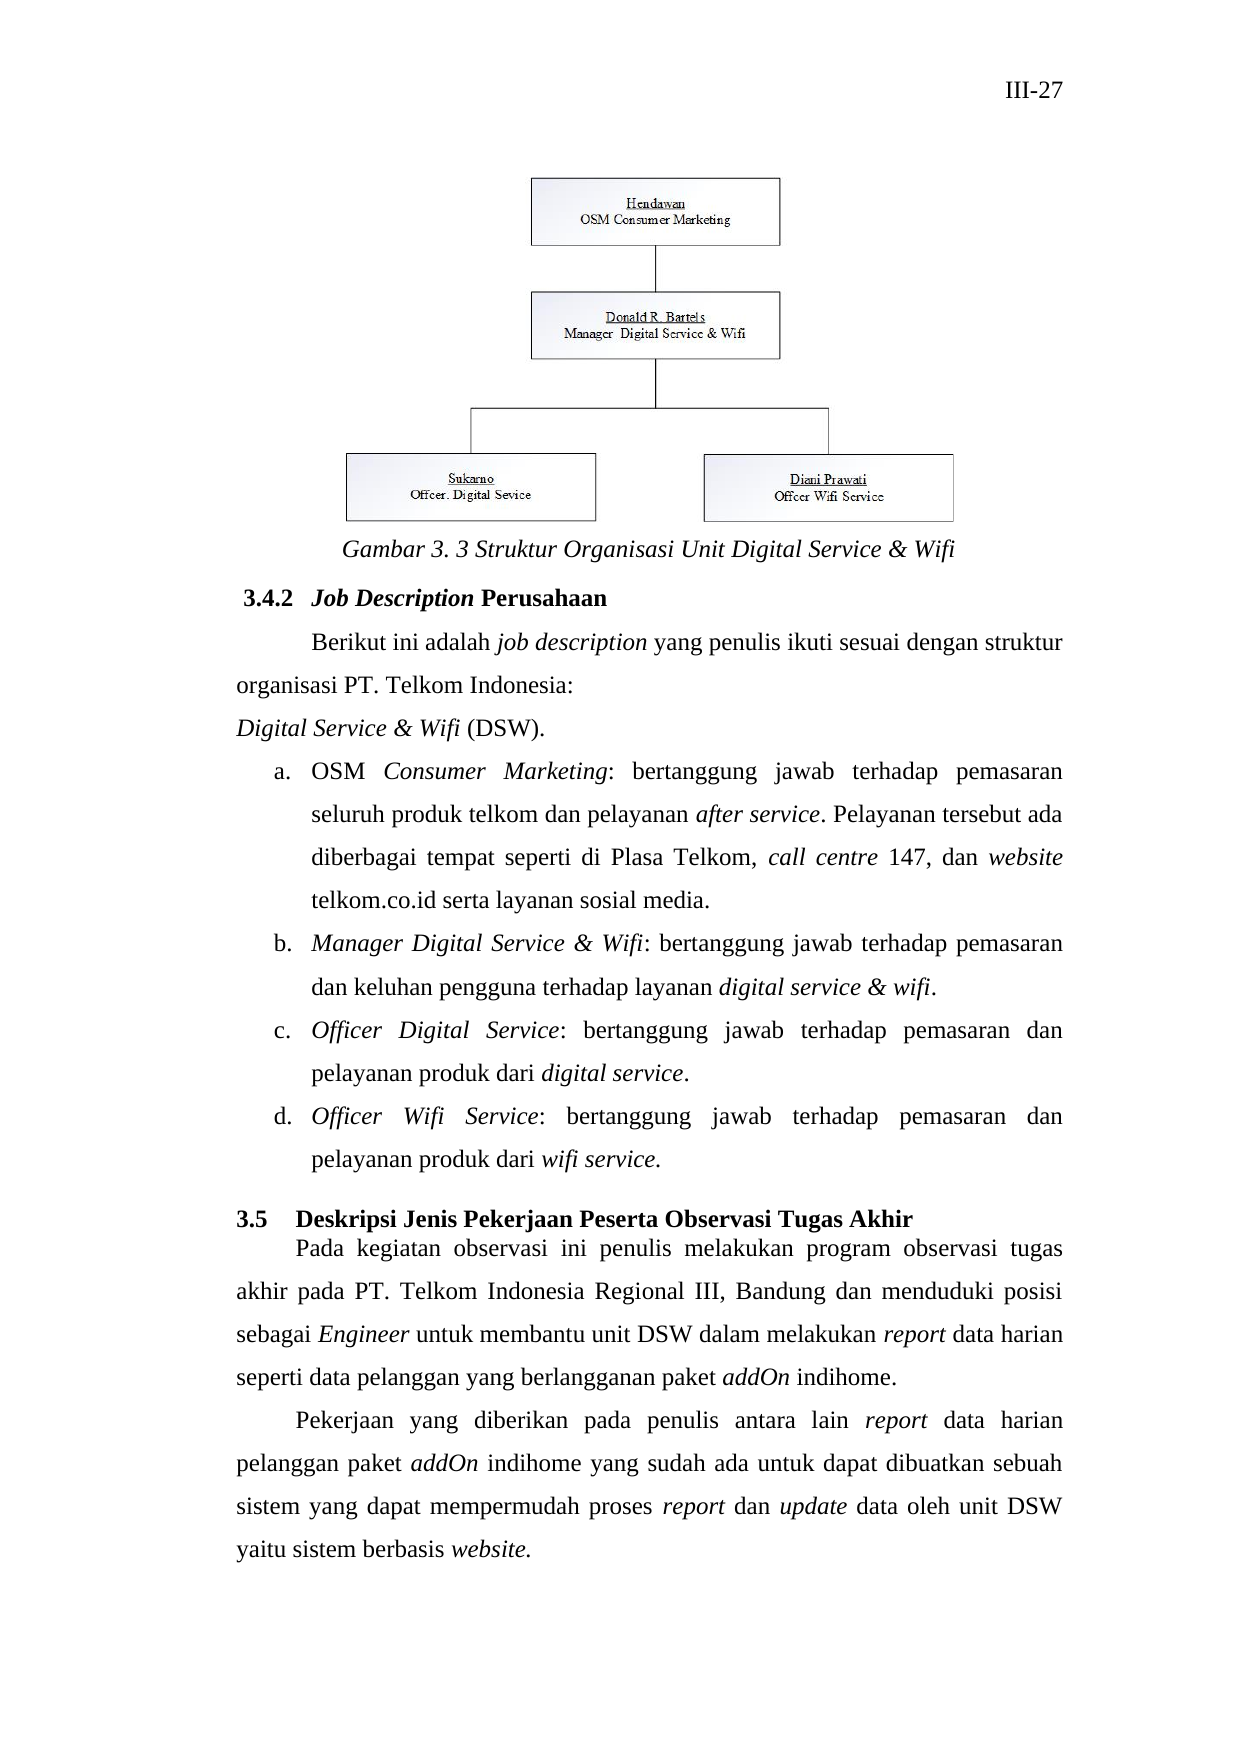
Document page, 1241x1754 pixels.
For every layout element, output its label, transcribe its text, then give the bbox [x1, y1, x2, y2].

picture [345, 177, 954, 522]
list Berikut ini adalah job description yang penulis ikuti sesuai dengan struktur organisasi PT. Telkom Indonesia: [236, 627, 1063, 698]
list Digital Service & Wifi (DSW). [236, 713, 1063, 742]
list Job Description Perusahaan [243, 583, 1063, 612]
list OSM Consumer Marketing: bertanggung jawab terhadap pemasaran seluruh produk telkom dan pelayanan after service. Pelayanan tersebut ada diberbagai tempat seperti di Plasa Telkom, call centre 147, dan website telkom.co.id serta layanan sosial media. [274, 756, 1063, 914]
list Officer Digital Service: bertanggung jawab terhadap pemasaran dan pelayanan produk dari digital service. [274, 1015, 1063, 1087]
list Pada kegiatan observasi ini penulis melakukan program observasi tugas akhir pada PT. Telkom Indonesia Regional III, Bandung dan menduduki posisi sebagai Engineer untuk membantu unit DSW dalam melakukan report data harian seperti data pelanggan yang berlangganan paket addOn indihome. [236, 1233, 1063, 1391]
text Gambar 3. 3 Struktur Organisasi Unit Digital Service & Wifi [236, 534, 1063, 563]
list Manager Digital Service & Wifi: bertanggung jawab terhadap pemasaran dan keluhan pengguna terhadap layanan digital service & wifi. [274, 928, 1063, 1000]
subtitle Deskripsi Jenis Pekerjaan Peserta Observasi Tugas Akhir [236, 1204, 1063, 1233]
list Officer Wifi Service: bertanggung jawab terhadap pemasaran dan pelayanan produk dari wifi service. [274, 1101, 1063, 1173]
list Pekerjaan yang diberikan pada penulis antara lain report data harian pelanggan paket addOn indihome yang sudah ada untuk dapat dibuatkan sebuah sistem yang dapat mempermudah proses report dan update data oleh unit DSW yaitu sistem berbasis website. [236, 1405, 1063, 1563]
